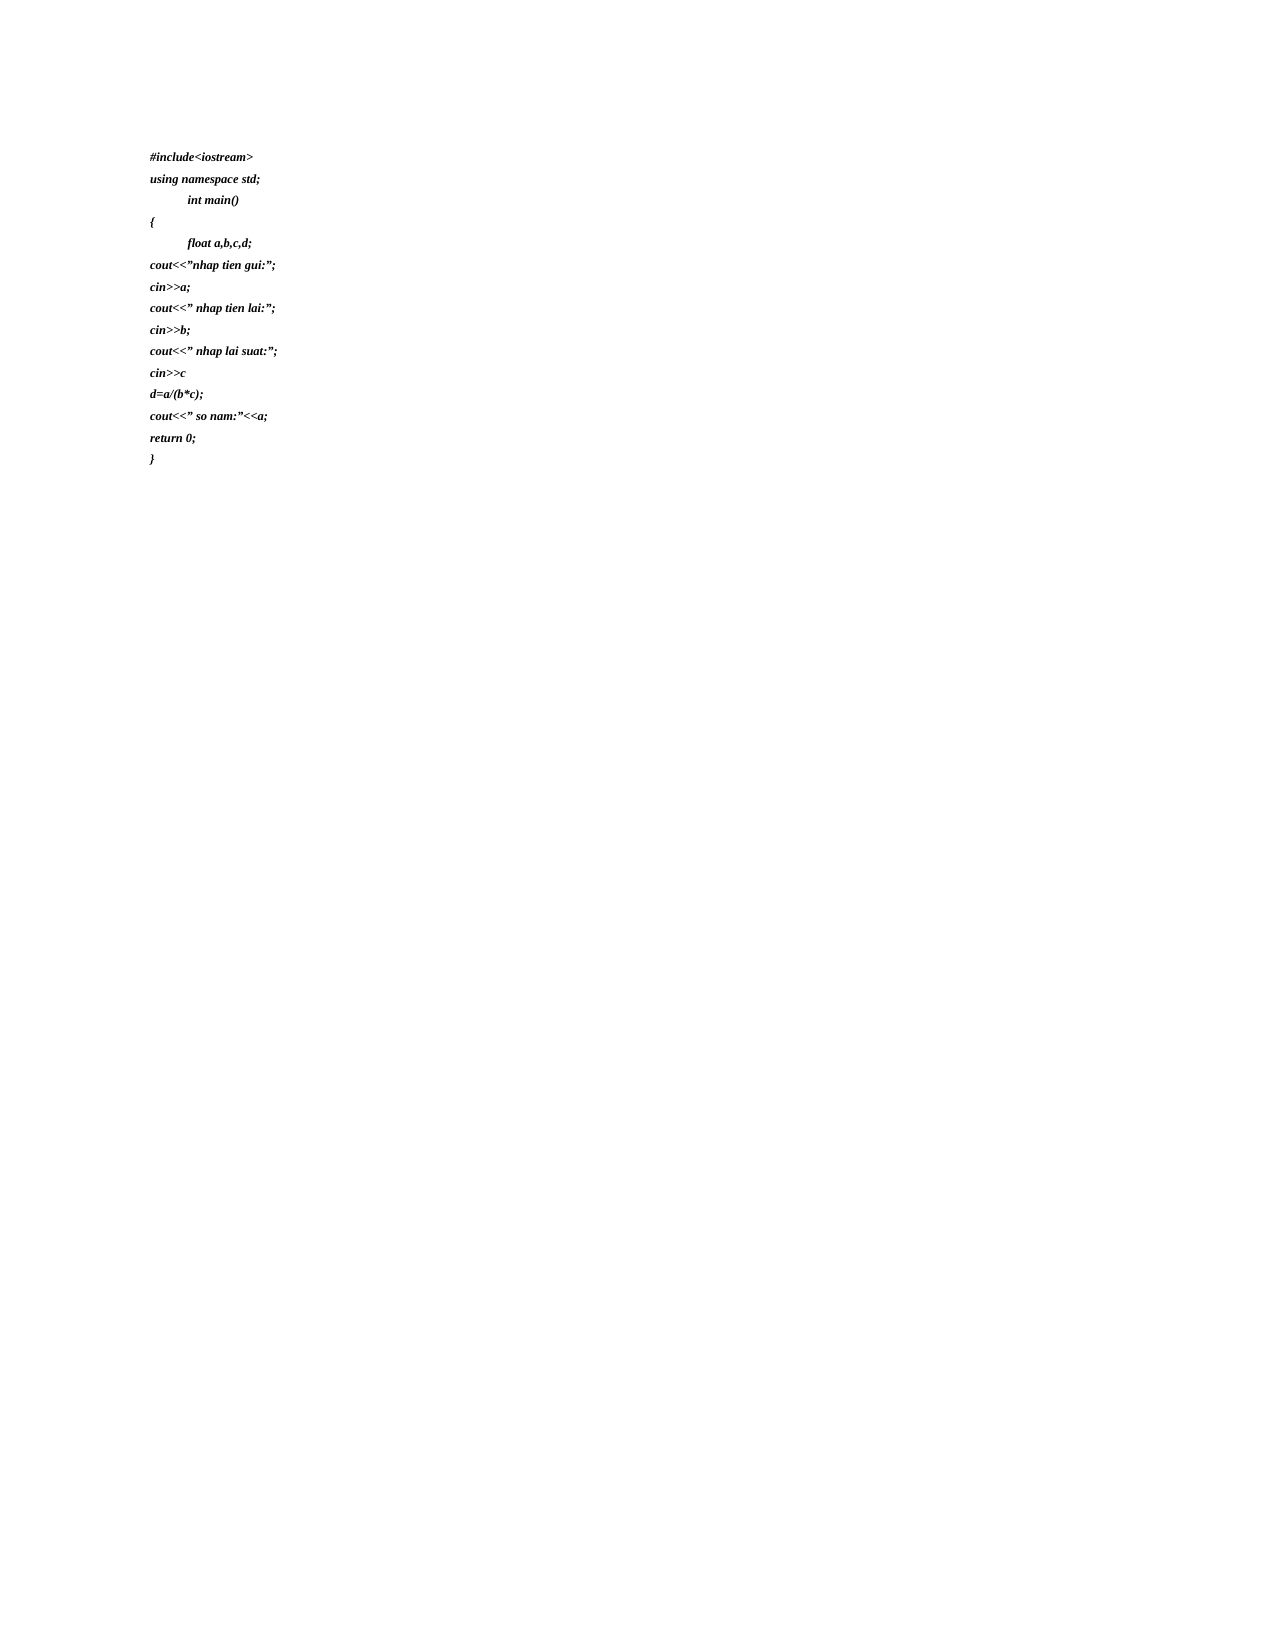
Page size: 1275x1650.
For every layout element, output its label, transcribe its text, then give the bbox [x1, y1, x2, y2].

text cout<<”nhap tien gui:”; [150, 258, 1125, 272]
text } [150, 452, 1125, 466]
text return 0; [150, 430, 1125, 445]
text float a,b,c,d; [150, 236, 1125, 251]
text { [150, 215, 1125, 229]
text cin>>a; [150, 279, 1125, 294]
text cout<<” nhap tien lai:”; [150, 301, 1125, 315]
text #include<iostream> [150, 150, 1125, 164]
text cout<<” so nam:”<<a; [150, 409, 1125, 423]
text int main() [150, 193, 1125, 207]
text cin>>c [150, 366, 1125, 380]
text cout<<” nhap lai suat:”; [150, 344, 1125, 358]
text using namespace std; [150, 172, 1125, 186]
text d=a/(b*c); [150, 387, 1125, 402]
text cin>>b; [150, 322, 1125, 337]
